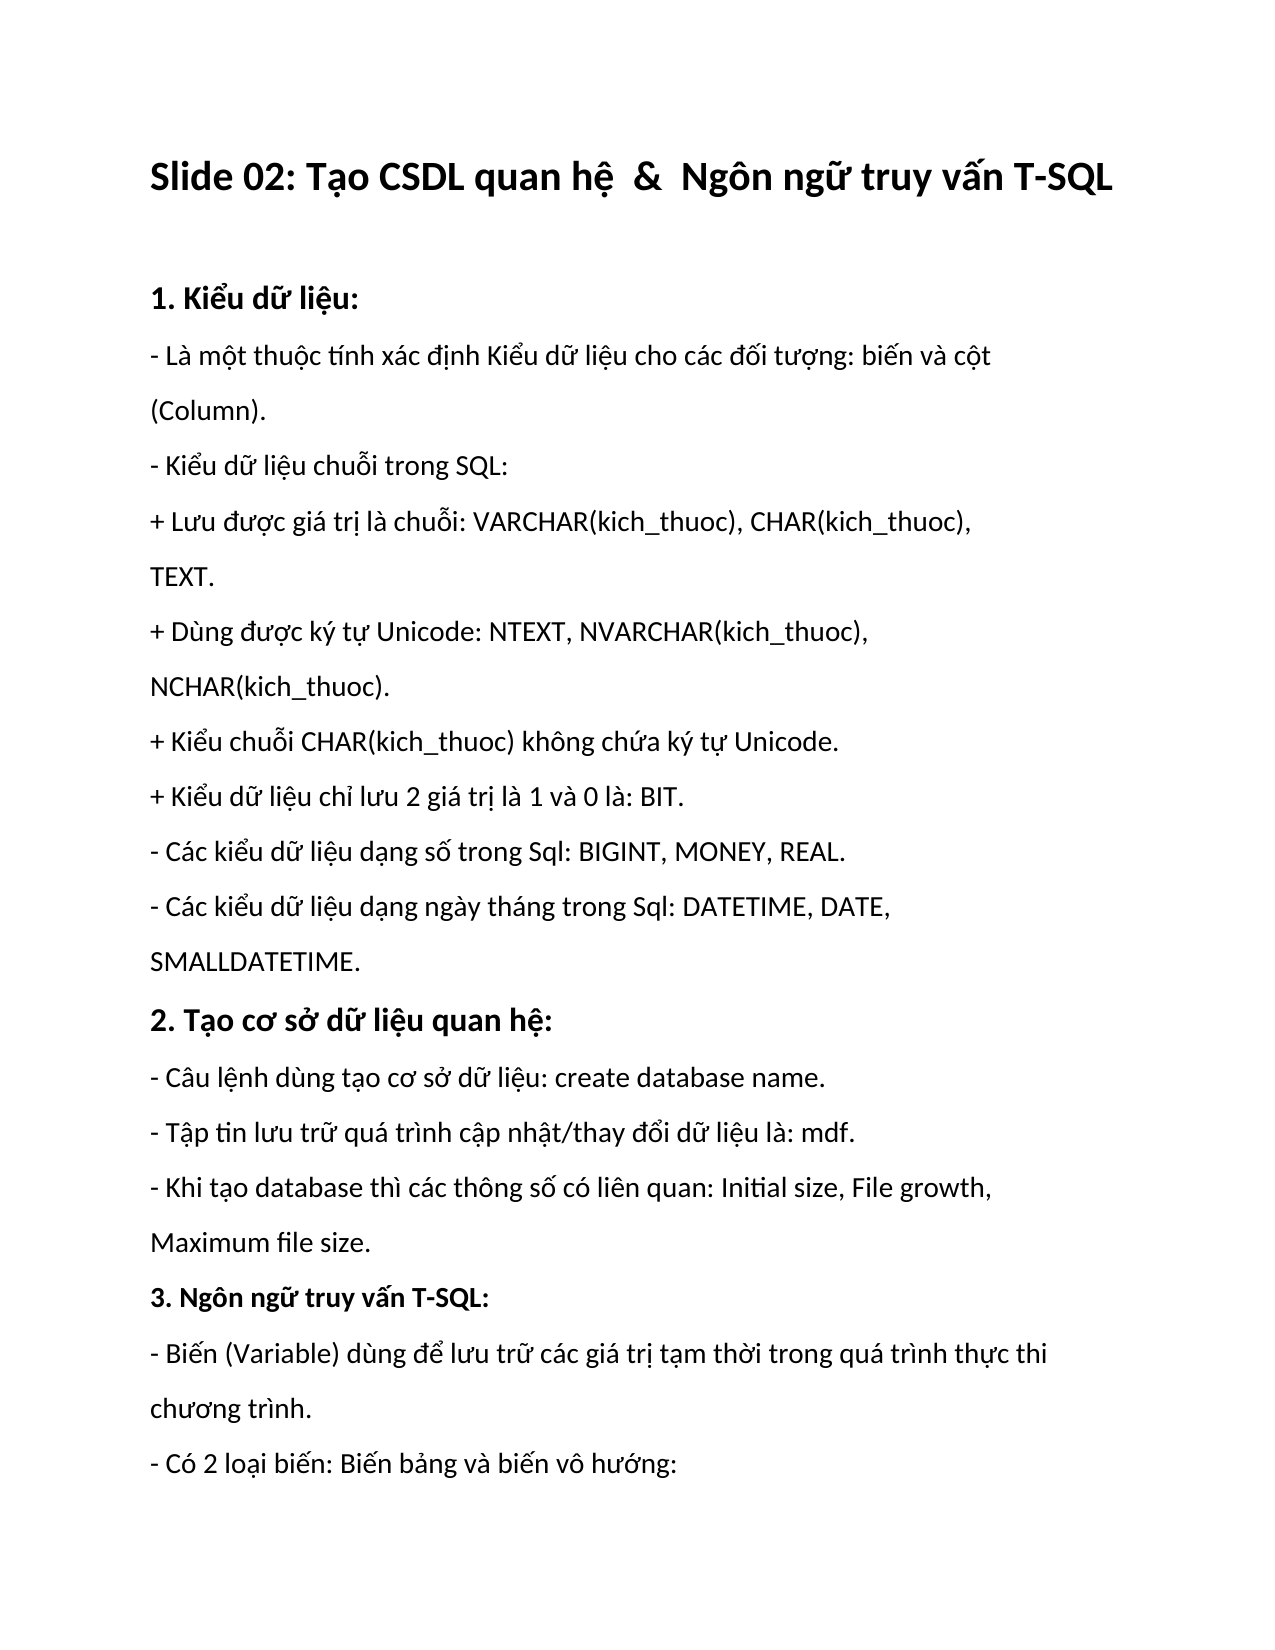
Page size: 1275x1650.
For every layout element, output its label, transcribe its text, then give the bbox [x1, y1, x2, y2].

text Maximum file size. [150, 1224, 1125, 1260]
text + Kiểu dữ liệu chỉ lưu 2 giá trị là 1 và 0 là: BIT. [150, 778, 1125, 814]
text - Câu lệnh dùng tạo cơ sở dữ liệu: create database name. [150, 1059, 1125, 1095]
text SMALLDATETIME. [150, 943, 1125, 979]
text - Các kiểu dữ liệu dạng số trong Sql: BIGINT, MONEY, REAL. [150, 833, 1125, 869]
text - Biến (Variable) dùng để lưu trữ các giá trị tạm thời trong quá trình thực thi [150, 1335, 1125, 1370]
text chương trình. [150, 1390, 1125, 1425]
text 3. Ngôn ngữ truy vấn T-SQL: [150, 1279, 1125, 1315]
text - Các kiểu dữ liệu dạng ngày tháng trong Sql: DATETIME, DATE, [150, 888, 1125, 924]
text (Column). [150, 392, 1125, 428]
text - Khi tạo database thì các thông số có liên quan: Initial size, File growth, [150, 1169, 1125, 1205]
text 2. Tạo cơ sở dữ liệu quan hệ: [150, 998, 1125, 1039]
text NCHAR(kich_thuoc). [150, 668, 1125, 703]
text - Tập tin lưu trữ quá trình cập nhật/thay đổi dữ liệu là: mdf. [150, 1114, 1125, 1150]
text + Kiểu chuỗi CHAR(kich_thuoc) không chứa ký tự Unicode. [150, 723, 1125, 759]
text + Dùng được ký tự Unicode: NTEXT, NVARCHAR(kich_thuoc), [150, 613, 1125, 648]
text + Lưu được giá trị là chuỗi: VARCHAR(kich_thuoc), CHAR(kich_thuoc), [150, 503, 1125, 538]
text Slide 02: Tạo CSDL quan hệ & Ngôn ngữ truy vấn T-SQL [150, 150, 1125, 201]
text 1. Kiểu dữ liệu: [150, 277, 1125, 317]
text - Có 2 loại biến: Biến bảng và biến vô hướng: [150, 1445, 1125, 1481]
text - Là một thuộc tính xác định Kiểu dữ liệu cho các đối tượng: biến và cột [150, 337, 1125, 373]
text TEXT. [150, 558, 1125, 593]
text - Kiểu dữ liệu chuỗi trong SQL: [150, 447, 1125, 483]
